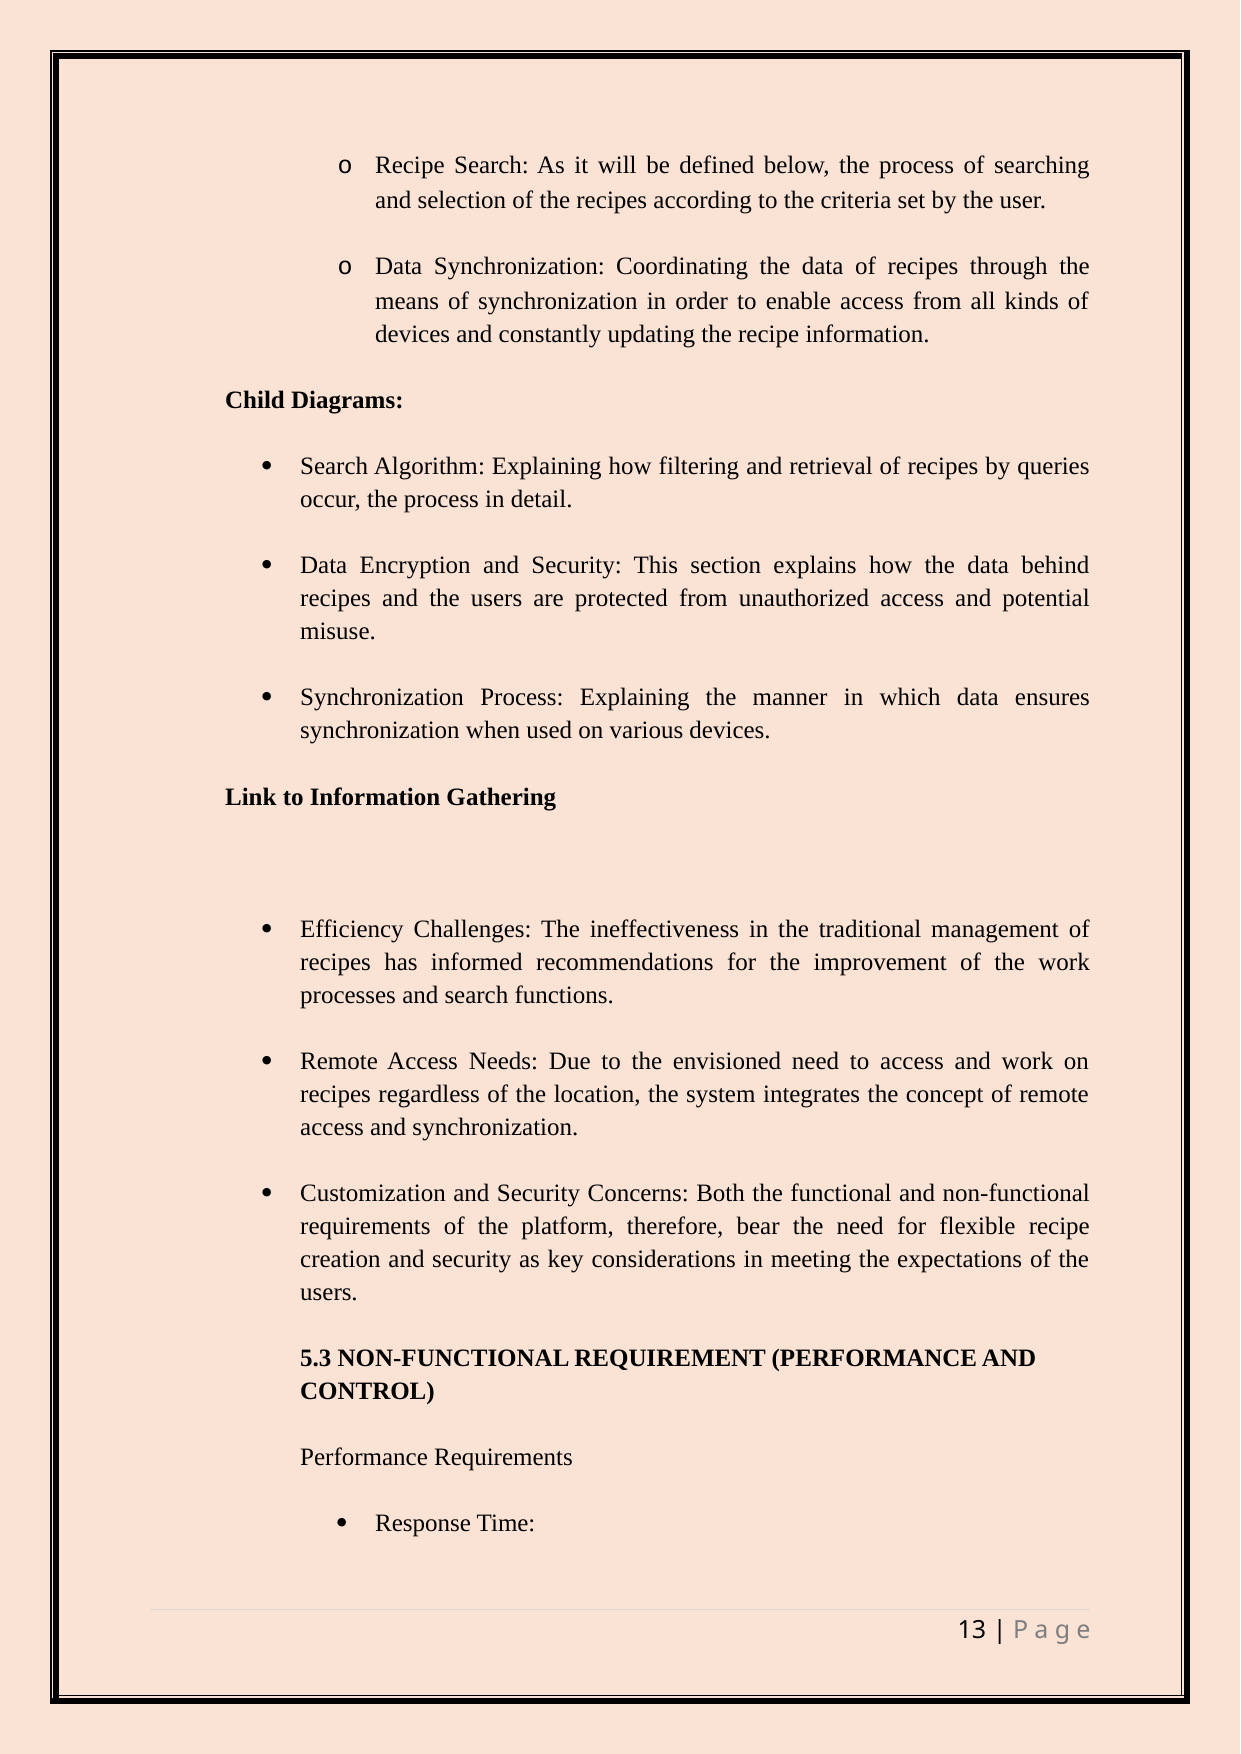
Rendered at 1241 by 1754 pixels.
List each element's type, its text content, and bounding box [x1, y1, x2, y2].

list Link to Information Gathering [225, 782, 1090, 810]
list Child Diagrams: [225, 385, 1090, 414]
list Customization and Security Concerns: Both the functional and non-functional requirements of the platform, therefore, bear the need for flexible recipe creation and security as key considerations in meeting the expectations of the users. [262, 1178, 1090, 1306]
list CONTROL) [300, 1376, 1090, 1405]
list Data Encryption and Security: This section explains how the data behind recipes and the users are protected from unauthorized access and potential misuse. [262, 550, 1090, 645]
list Synchronization Process: Explaining the manner in which data ensures synchronization when used on various devices. [262, 682, 1090, 744]
list Remote Access Needs: Due to the envisioned need to access and work on recipes regardless of the location, the system integrates the concept of remote access and synchronization. [262, 1046, 1090, 1141]
list Data Synchronization: Coordinating the data of recipes through the means of synchronization in order to enable access from all kinds of devices and constantly updating the recipe information. [337, 251, 1090, 348]
list Response Time: [337, 1508, 1090, 1537]
list Performance Requirements [300, 1442, 1090, 1471]
list 5.3 NON-FUNCTIONAL REQUIREMENT (PERFORMANCE AND [300, 1343, 1090, 1372]
list Recipe Search: As it will be defined below, the process of searching and selection of the recipes according to the criteria set by the user. [337, 150, 1090, 214]
list Efficiency Challenges: The ineffectiveness in the traditional management of recipes has informed recommendations for the improvement of the work processes and search functions. [262, 914, 1090, 1009]
list Search Algorithm: Explaining how filtering and retrieval of recipes by queries occur, the process in detail. [262, 451, 1090, 513]
